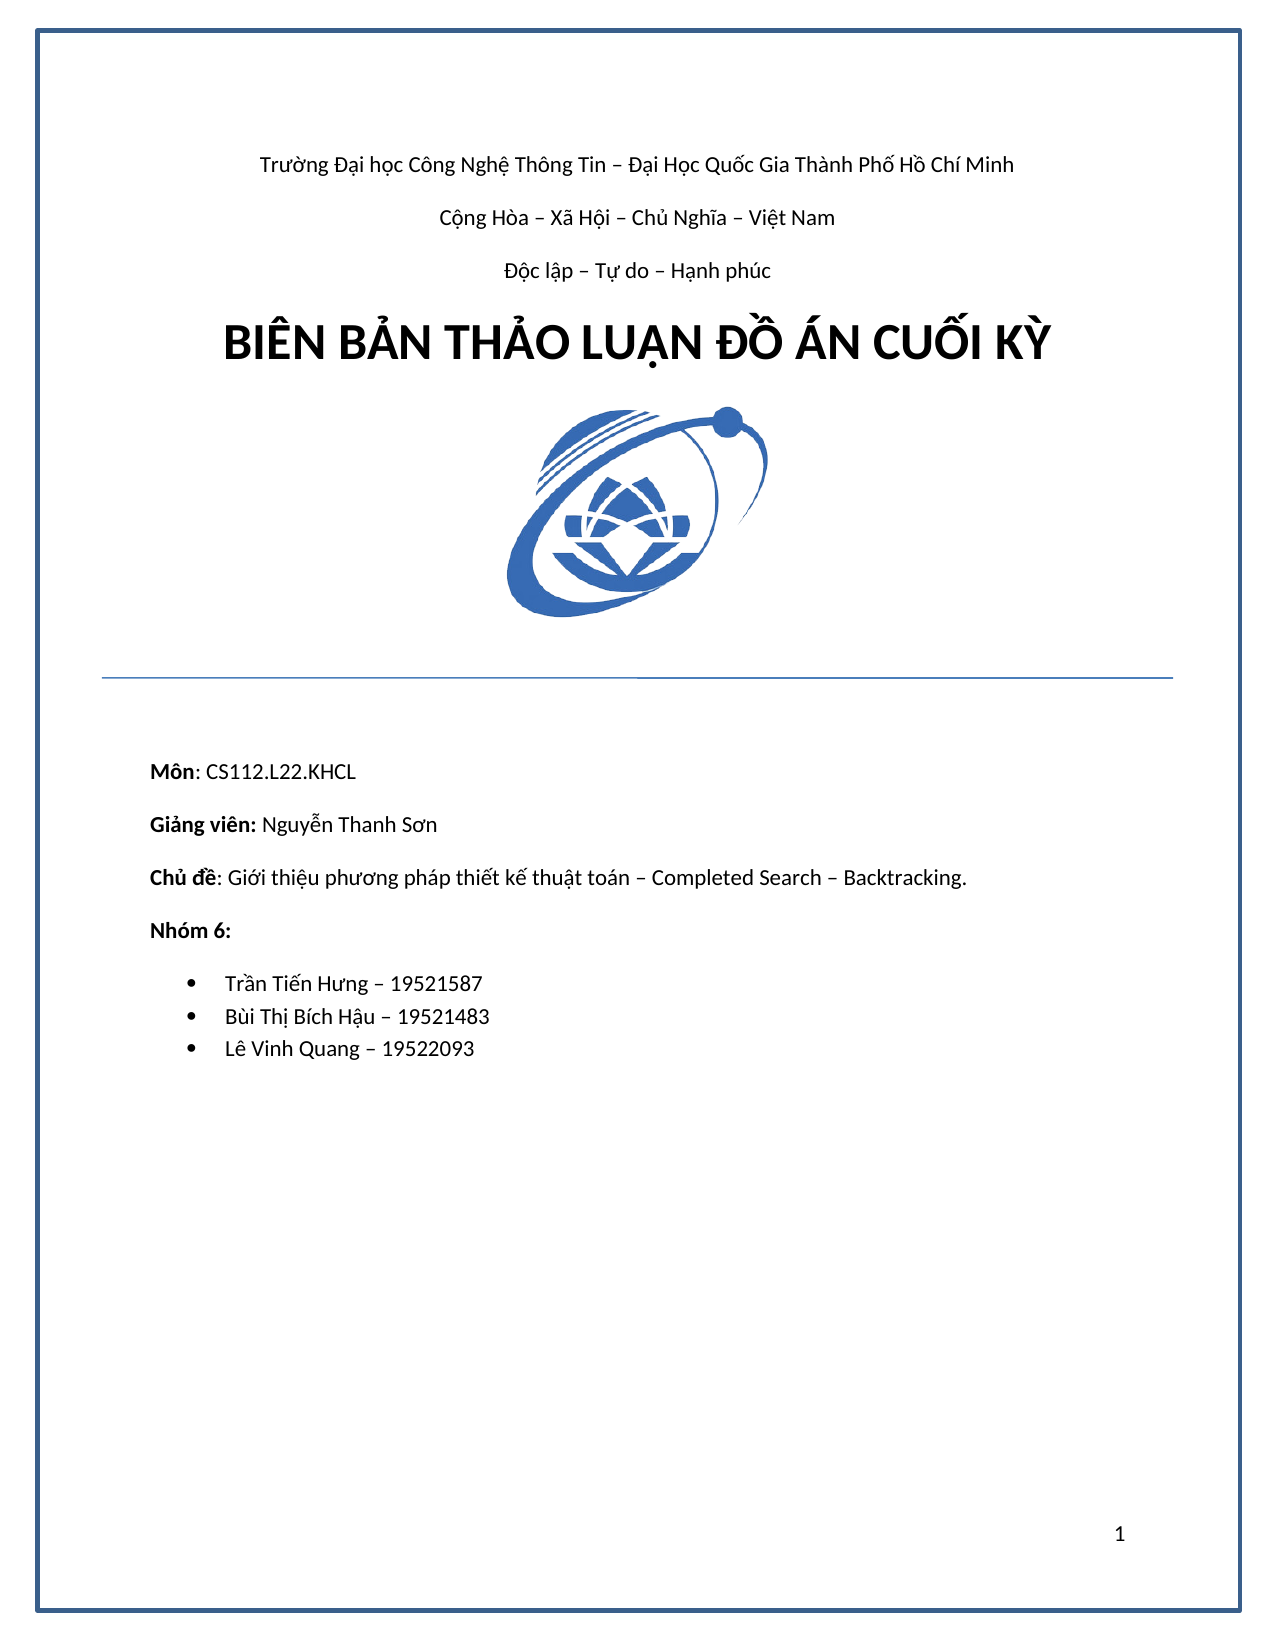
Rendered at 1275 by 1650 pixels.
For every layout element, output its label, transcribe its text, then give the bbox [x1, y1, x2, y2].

text Cộng Hòa – Xã Hội – Chủ Nghĩa – Việt Nam [150, 203, 1125, 231]
text BIÊN BẢN THẢO LUẬN ĐỒ ÁN CUỐI KỲ [150, 309, 1125, 373]
text Trường Đại học Công Nghệ Thông Tin – Đại Học Quốc Gia Thành Phố Hồ Chí Minh [150, 150, 1125, 178]
text Độc lập – Tự do – Hạnh phúc [150, 256, 1125, 284]
text Môn: CS112.L22.KHCL [150, 757, 1125, 786]
text Giảng viên: Nguyễn Thanh Sơn [150, 811, 1125, 838]
text Nhóm 6: [150, 917, 1125, 944]
picture [505, 405, 770, 624]
text Chủ đề: Giới thiệu phương pháp thiết kế thuật toán – Completed Search – Backtracking. [150, 863, 1125, 892]
list Lê Vinh Quang – 19522093 [187, 1034, 1125, 1062]
list Trần Tiến Hưng – 19521587 [187, 969, 1125, 998]
list Bùi Thị Bích Hậu – 19521483 [187, 1002, 1125, 1030]
